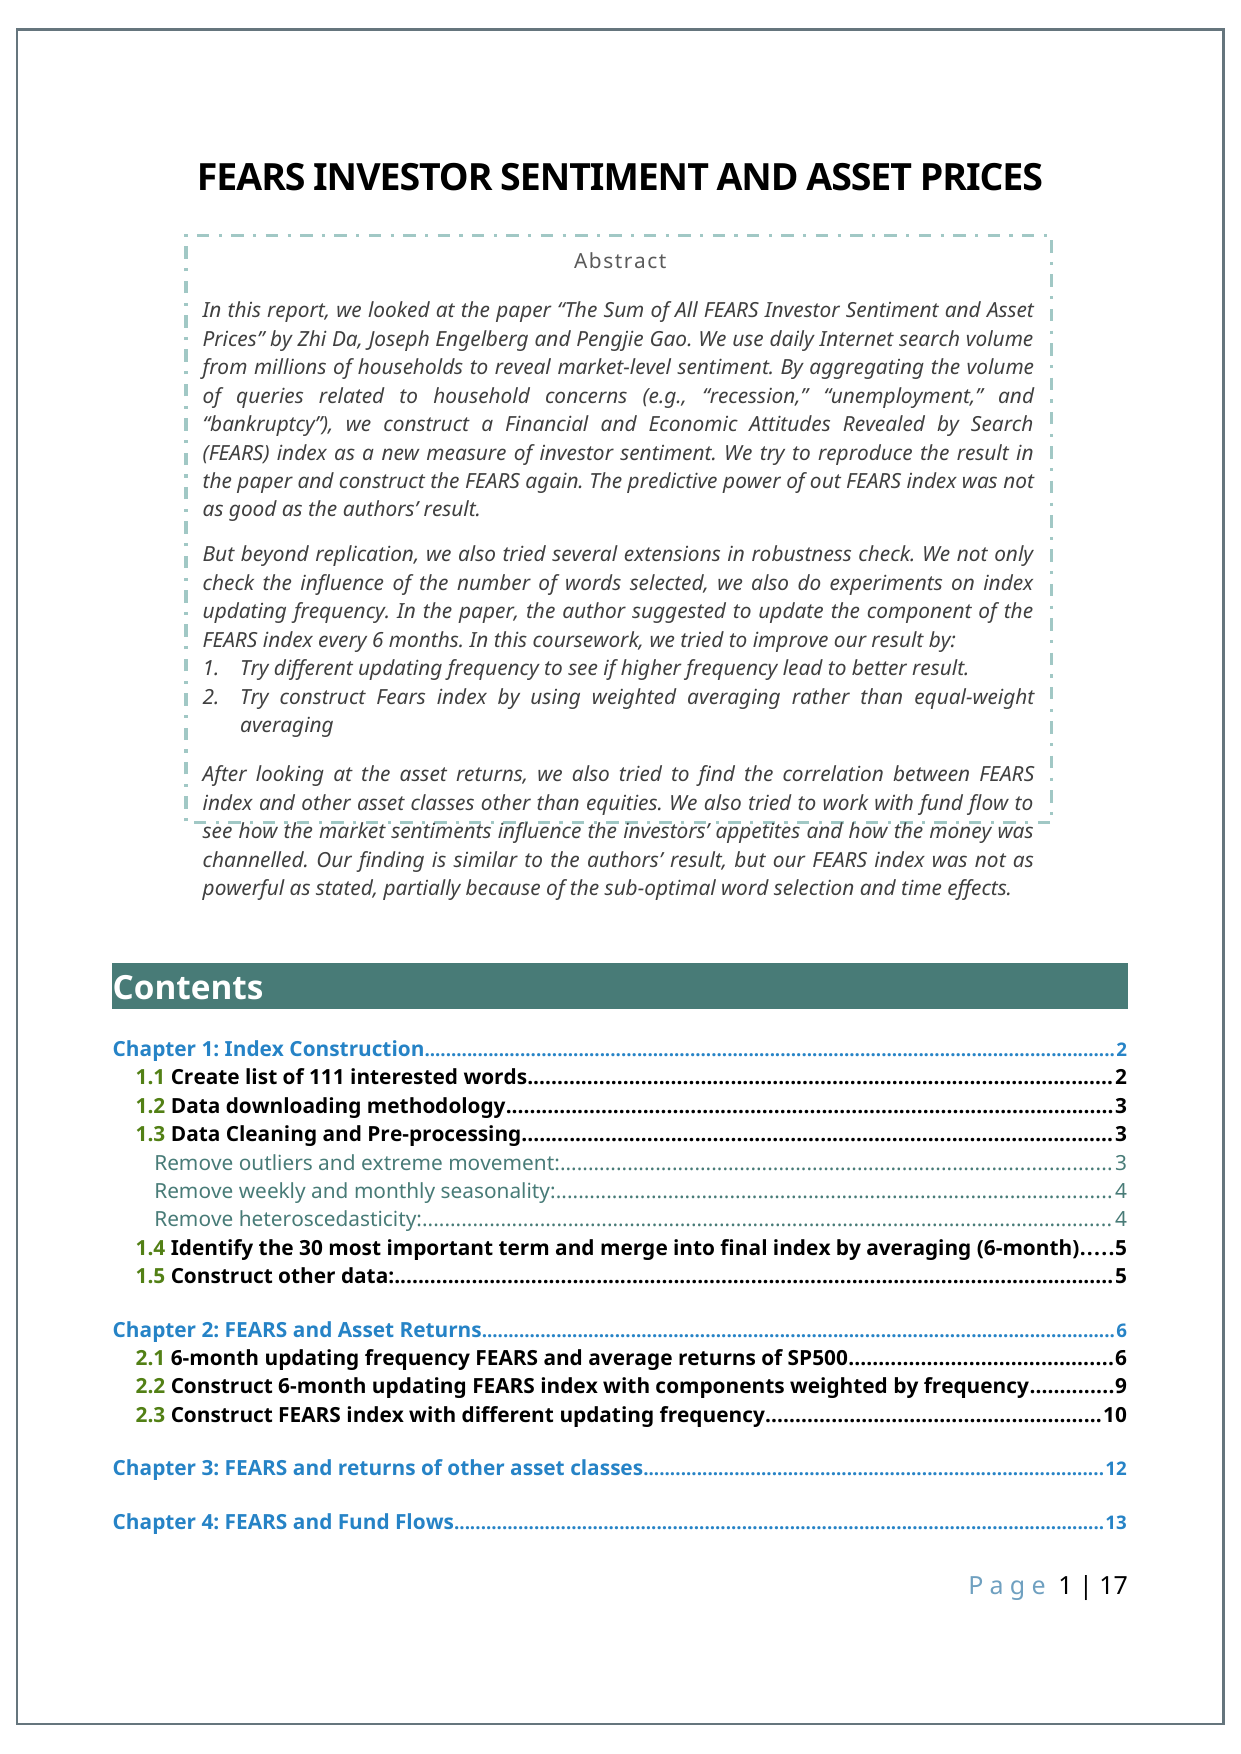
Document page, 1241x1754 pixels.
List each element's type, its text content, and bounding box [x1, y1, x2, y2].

text After looking at the asset returns, we also tried to find the correlation between FEARS index and other asset classes other than equities. We also tried to work with fund flow to see how the market sentiments influence the investors’ appetites and how the money was channelled. Our finding is similar to the authors’ result, but our FEARS index was not as powerful as stated, partially because of the sub-optimal word selection and time effects. [202, 759, 1038, 902]
text But beyond replication, we also tried several extensions in robustness check. We not only check the influence of the number of words selected, we also do experiments on index updating frequency. In the paper, the author suggested to update the component of the FEARS index every 6 months. In this coursework, we tried to improve our result by: [202, 539, 1038, 653]
title FEARS INVESTOR SENTIMENT AND ASSET PRICES [112, 150, 1128, 201]
list Try different updating frequency to see if higher frequency lead to better result. [202, 653, 1038, 682]
list Try construct Fears index by using weighted averaging rather than equal-weight averaging [202, 682, 1038, 739]
subtitle Abstract [112, 246, 1128, 274]
text In this report, we looked at the paper “The Sum of All FEARS Investor Sentiment and Asset Prices” by Zhi Da, Joseph Engelberg and Pengjie Gao. We use daily Internet search volume from millions of households to reveal market-level sentiment. By aggregating the volume of queries related to household concerns (e.g., “recession,” “unemployment,” and “bankruptcy”), we construct a Financial and Economic Attitudes Revealed by Search (FEARS) index as a new measure of investor sentiment. We try to reproduce the result in the paper and construct the FEARS again. The predictive power of out FEARS index was not as good as the authors’ result. [202, 295, 1038, 523]
